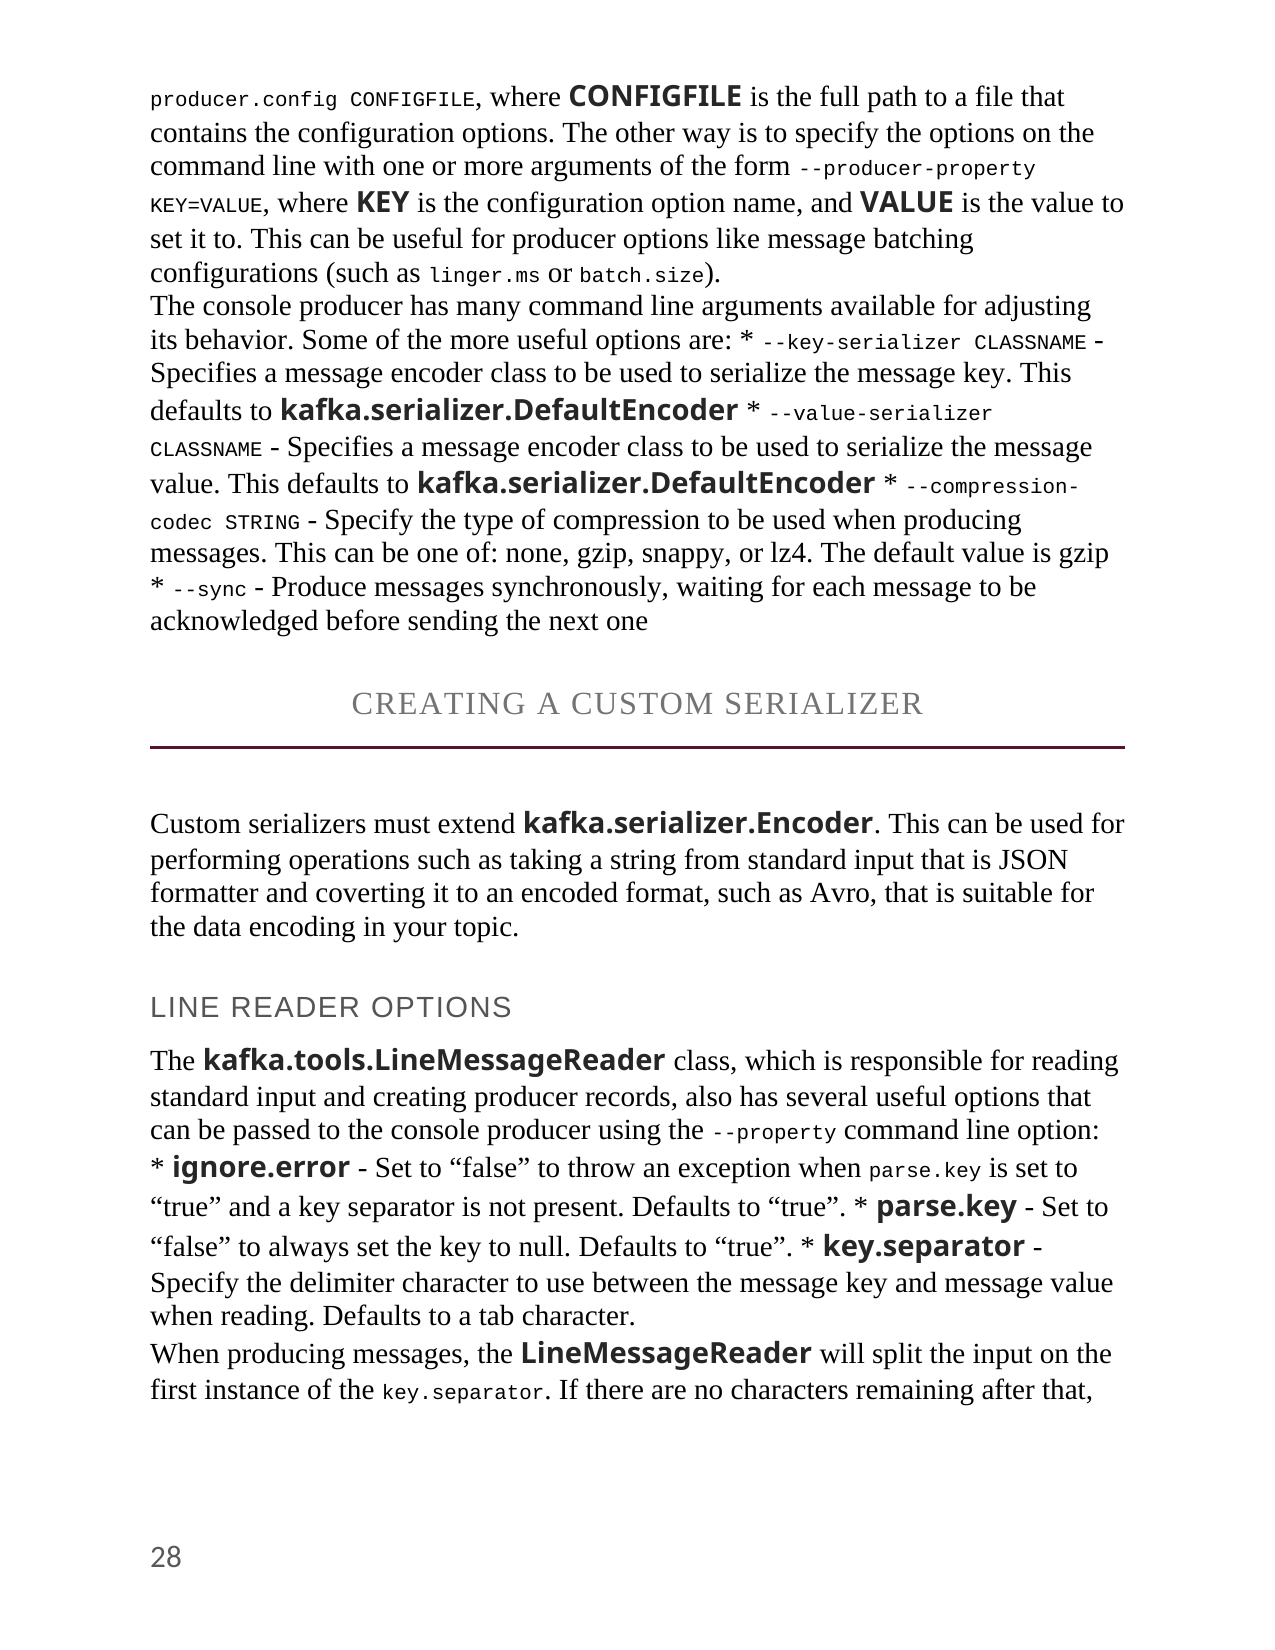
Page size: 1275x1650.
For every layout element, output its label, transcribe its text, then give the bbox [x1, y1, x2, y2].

text The kafka.tools.LineMessageReader class, which is responsible for reading standard input and creating producer records, also has several useful options that can be passed to the console producer using the --property command line option: * ignore.error - Set to “false” to throw an exception when parse.key is set to “true” and a key separator is not present. Defaults to “true”. * parse.key - Set to “false” to always set the key to null. Defaults to “true”. * key.separator - Specify the delimiter character to use between the message key and message value when reading. Defaults to a tab character. [150, 1039, 1125, 1332]
subtitle CREATING A CUSTOM SERIALIZER [150, 684, 1125, 746]
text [150, 75, 1125, 288]
text The console producer has many command line arguments available for adjusting its behavior. Some of the more useful options are: * --key-serializer CLASSNAME - Specifies a message encoder class to be used to serialize the message key. This defaults to kafka.serializer.DefaultEncoder * --value-serializer CLASSNAME - Specifies a message encoder class to be used to serialize the message value. This defaults to kafka.serializer.DefaultEncoder * --compression-codec STRING - Specify the type of compression to be used when producing messages. This can be one of: none, gzip, snappy, or lz4. The default value is gzip * --sync - Produce messages synchronously, waiting for each message to be acknowledged before sending the next one [150, 288, 1125, 636]
text Custom serializers must extend kafka.serializer.Encoder. This can be used for performing operations such as taking a string from standard input that is JSON formatter and coverting it to an encoded format, such as Avro, that is suitable for the data encoding in your topic. [150, 802, 1125, 943]
subtitle LINE READER OPTIONS [150, 991, 1125, 1024]
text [150, 1332, 1125, 1405]
